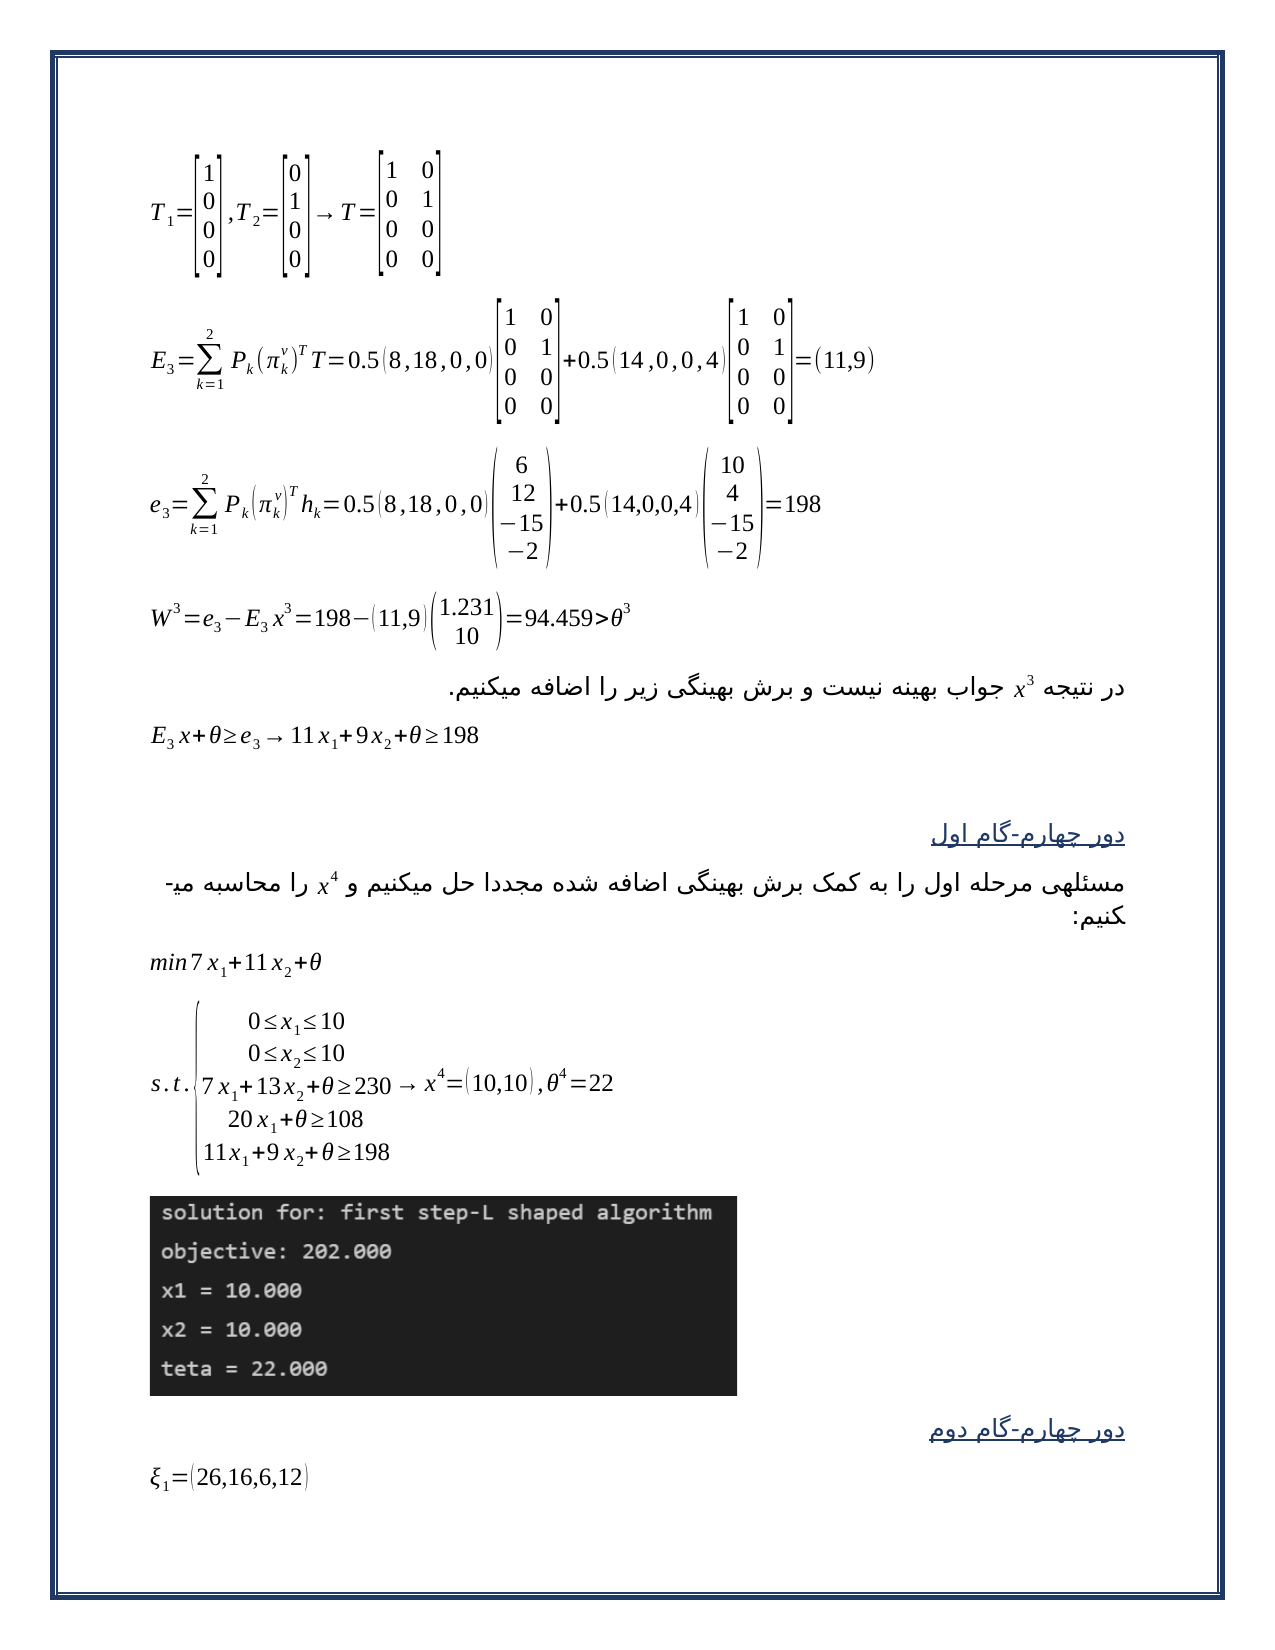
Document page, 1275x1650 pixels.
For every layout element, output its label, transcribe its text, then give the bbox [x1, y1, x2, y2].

text دور چهارم-گام دوم [150, 1414, 1125, 1443]
picture [149, 1196, 738, 1396]
text مسئلهی مرحله اول را به کمک برش بهینگی اضافه شده مجددا حل میکنیم و را محاسبه میکنیم: [150, 867, 1125, 930]
text در نتیجه جواب بهینه نیست و برش بهینگی زیر را اضافه میکنیم. [150, 671, 1125, 702]
text دور چهارم-گام اول [150, 819, 1125, 848]
